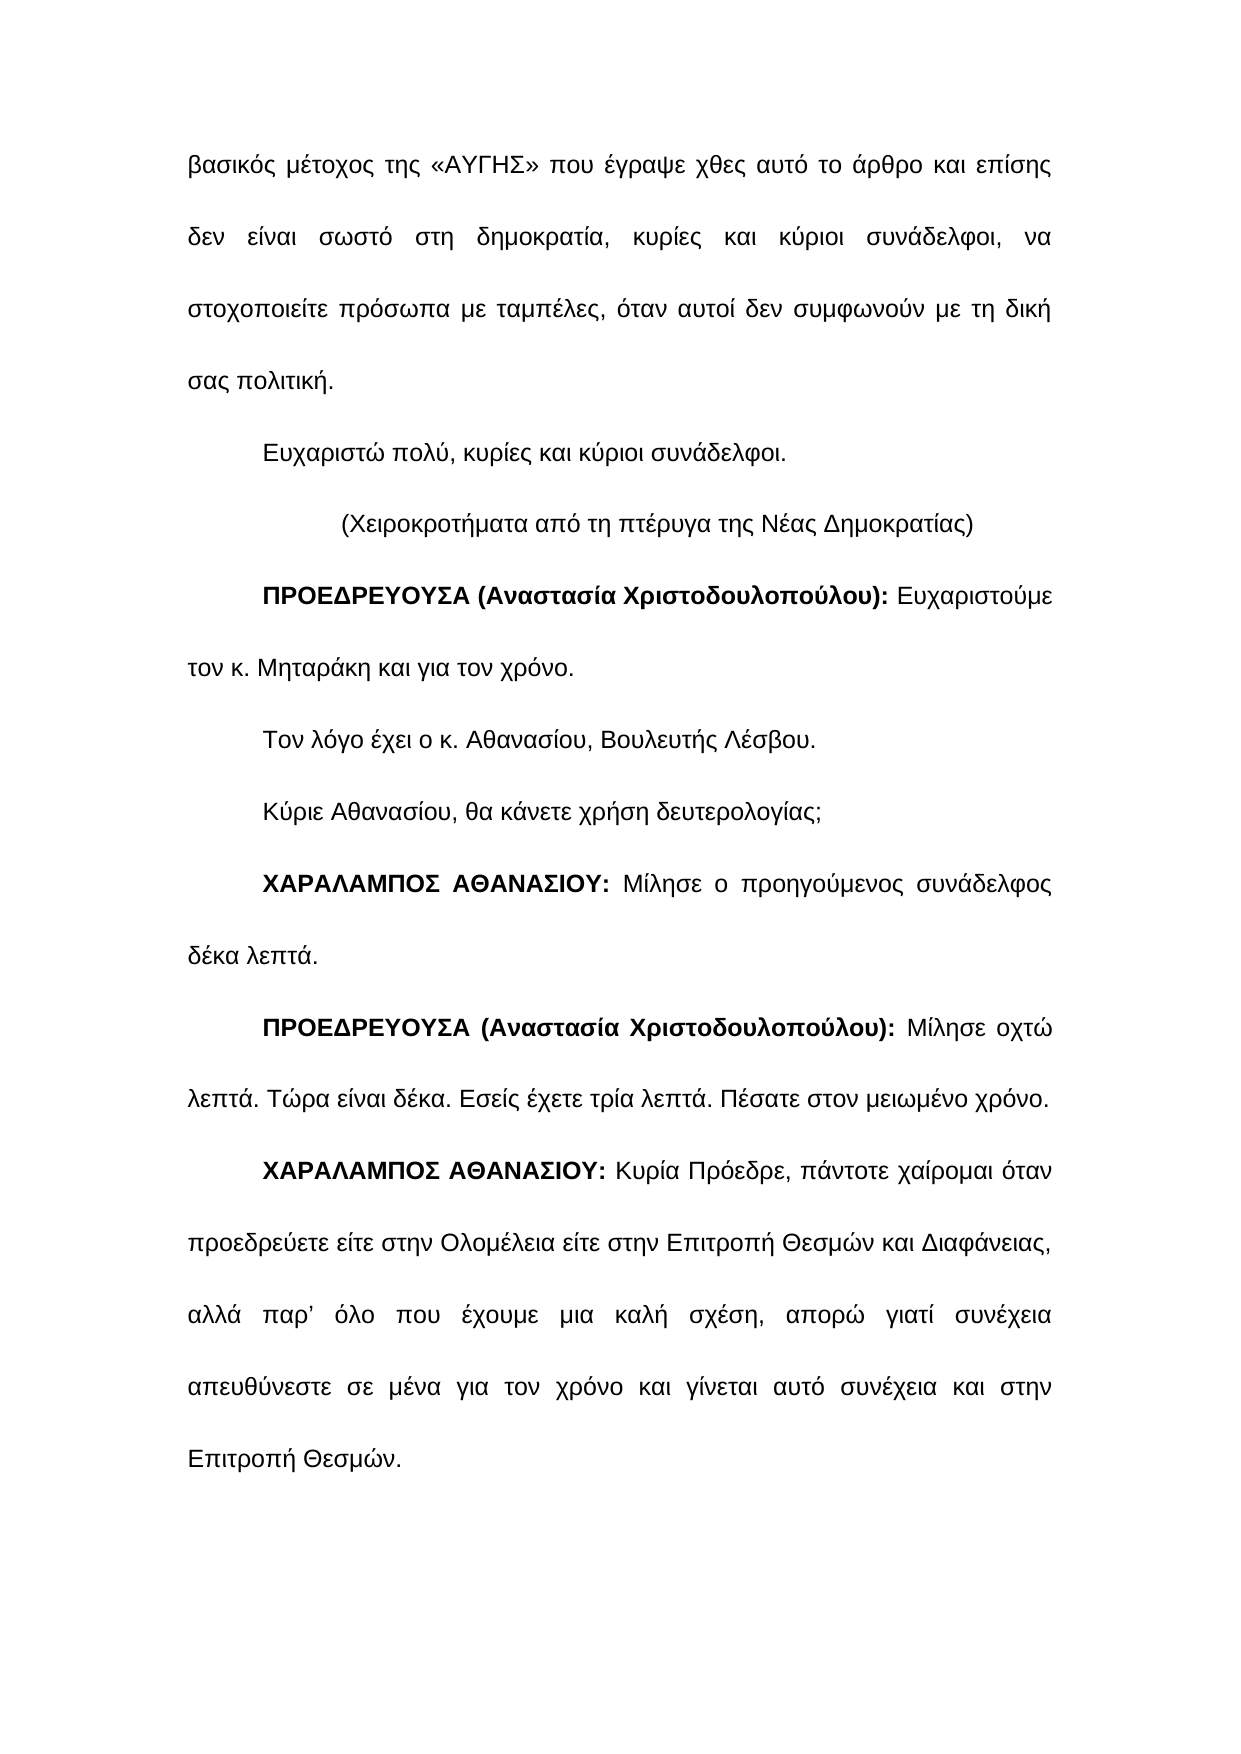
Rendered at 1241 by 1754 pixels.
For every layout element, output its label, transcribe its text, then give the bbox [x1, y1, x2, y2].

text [187, 150, 1053, 394]
text (Χειροκροτήματα από τη πτέρυγα της Νέας Δημοκρατίας) [187, 509, 1053, 538]
text ΧΑΡΑΛΑΜΠΟΣ ΑΘΑΝΑΣΙΟΥ: Κυρία Πρόεδρε, πάντοτε χαίρομαι όταν προεδρεύετε είτε στην Ολομέλεια είτε στην Επιτροπή Θεσμών και Διαφάνειας, αλλά παρ’ όλο που έχουμε μια καλή σχέση, απορώ γιατί συνέχεια απευθύνεστε σε μένα για τον χρόνο και γίνεται αυτό συνέχεια και στην Επιτροπή Θεσμών. [187, 1156, 1053, 1472]
text ΧΑΡΑΛΑΜΠΟΣ ΑΘΑΝΑΣΙΟΥ: Μίλησε ο προηγούμενος συνάδελφος δέκα λεπτά. [187, 869, 1053, 969]
text ΠΡΟΕΔΡΕΥΟΥΣΑ (Αναστασία Χριστοδουλοπούλου): Ευχαριστούμε τον κ. Μηταράκη και για τον χρόνο. [187, 581, 1053, 682]
text Ευχαριστώ πολύ, κυρίες και κύριοι συνάδελφοι. [187, 437, 1053, 466]
text ΠΡΟΕΔΡΕΥΟΥΣΑ (Αναστασία Χριστοδουλοπούλου): Μίλησε οχτώ λεπτά. Τώρα είναι δέκα. Εσείς έχετε τρία λεπτά. Πέσατε στον μειωμένο χρόνο. [187, 1012, 1053, 1113]
text Κύριε Αθανασίου, θα κάνετε χρήση δευτερολογίας; [187, 797, 1053, 826]
text Τον λόγο έχει ο κ. Αθανασίου, Βουλευτής Λέσβου. [187, 725, 1053, 754]
